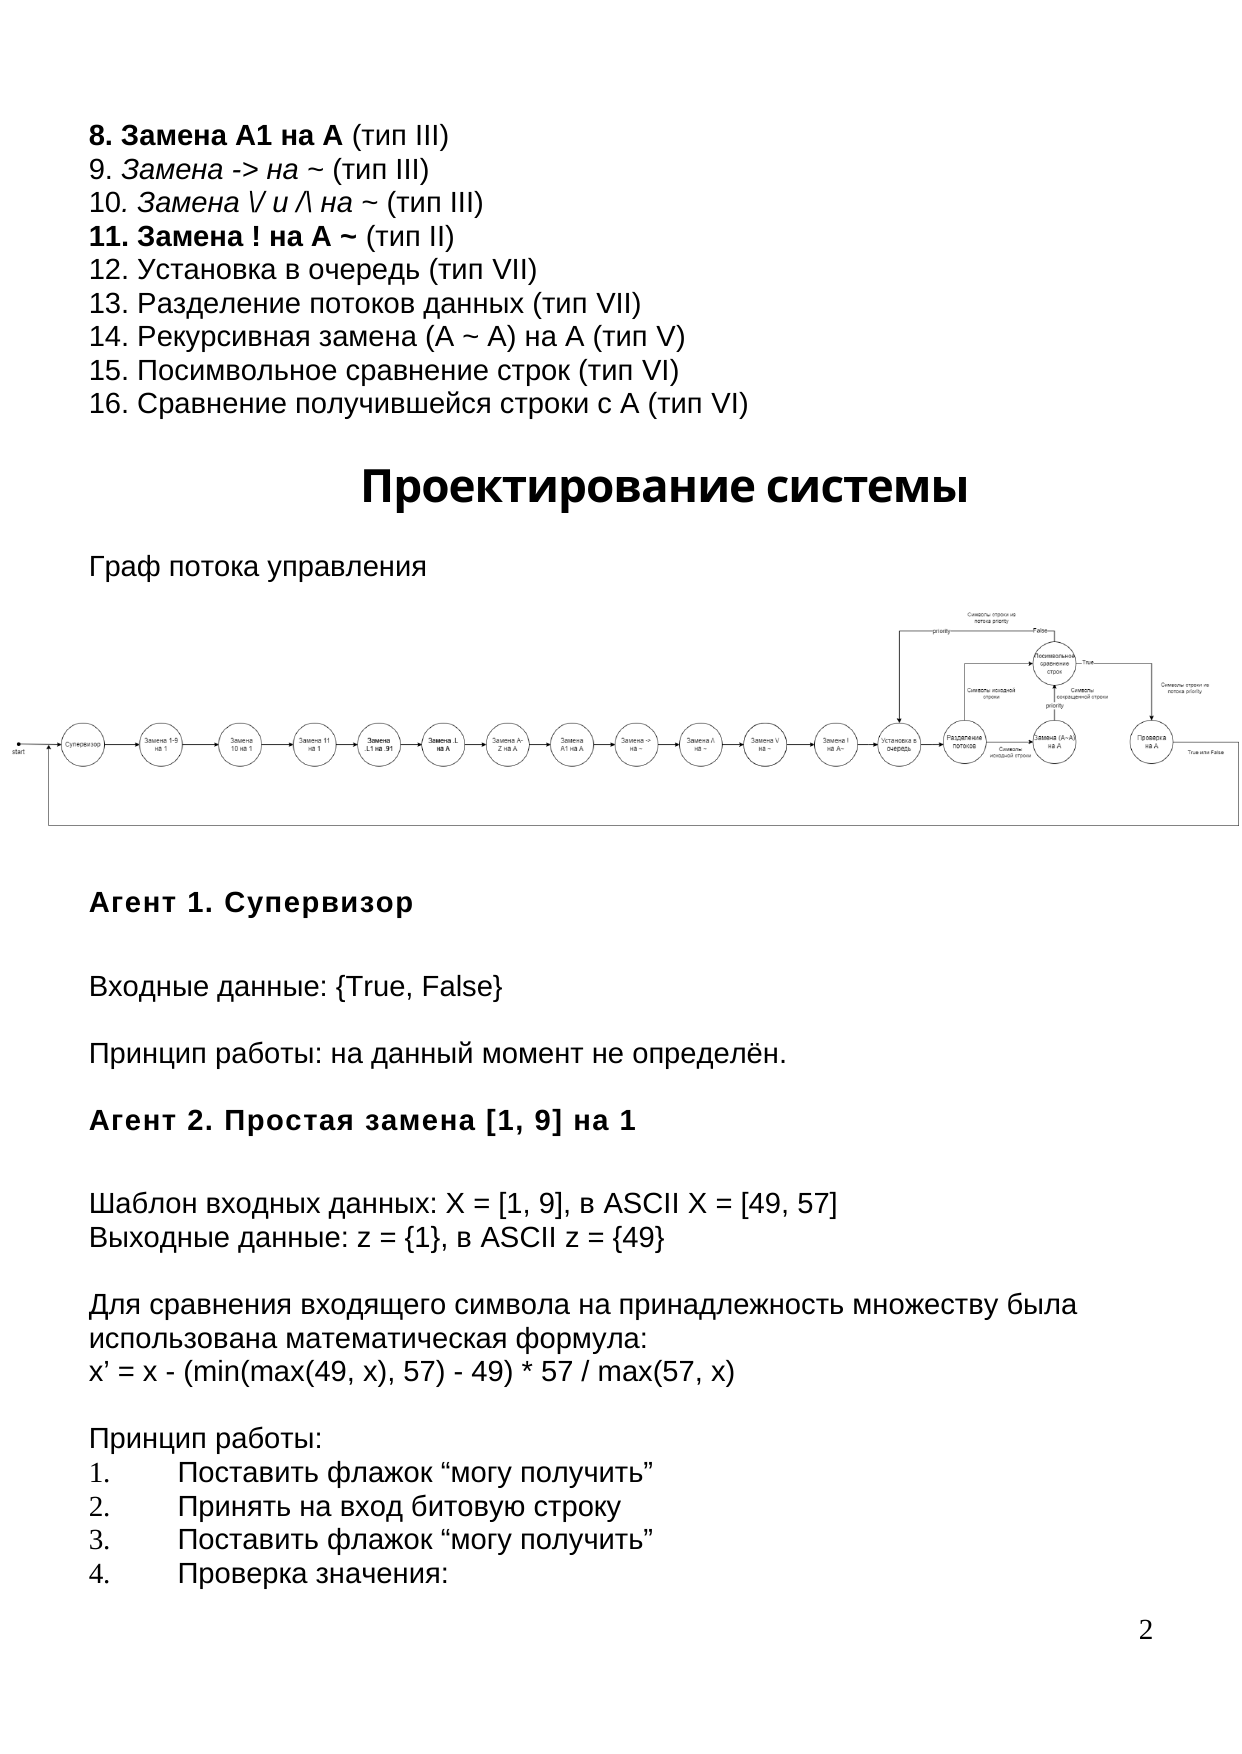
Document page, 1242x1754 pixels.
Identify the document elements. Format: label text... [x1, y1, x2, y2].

list Принять на вход битовую строку [88, 1488, 1153, 1522]
text 12. Установка в очередь (тип VII) [88, 252, 1153, 286]
list Поставить флажок “могу получить” [88, 1522, 1153, 1556]
text 13. Разделение потоков данных (тип VII) [88, 286, 1153, 319]
text 9. Замена -> на ~ (тип III) [88, 152, 1153, 185]
list Проверка значения: [88, 1556, 1153, 1589]
text 8. Замена А1 на А (тип III) [88, 118, 1153, 152]
text Входные данные: {True, False} [88, 969, 1153, 1002]
text Выходные данные: z = {1}, в ASCII z = {49} [88, 1220, 1153, 1254]
text 15. Посимвольное сравнение строк (тип VI) [88, 353, 1153, 386]
text 14. Рекурсивная замена (А ~ А) на А (тип V) [88, 319, 1153, 353]
title Проектирование системы [177, 453, 1153, 516]
text Шаблон входных данных: X = [1, 9], в ASCII X = [49, 57] [88, 1187, 1153, 1220]
list Поставить флажок “могу получить” [88, 1455, 1153, 1488]
text Принцип работы: [88, 1421, 1153, 1455]
subtitle Агент 1. Супервизор [88, 885, 1153, 918]
text x’ = x - (min(max(49, x), 57) - 49) * 57 / max(57, x) [88, 1354, 1153, 1388]
text 11. Замена ! на А ~ (тип II) [88, 219, 1153, 252]
text 16. Сравнение получившейся строки с А (тип VI) [88, 386, 1153, 420]
text Принцип работы: на данный момент не определён. [88, 1036, 1153, 1069]
text 10. Замена \/ и /\ на ~ (тип III) [88, 185, 1153, 219]
subtitle Агент 2. Простая замена [1, 9] на 1 [88, 1103, 1153, 1136]
text Для сравнения входящего символа на принадлежность множеству была использована математическая формула: [88, 1287, 1153, 1354]
text Граф потока управления [88, 549, 1153, 583]
